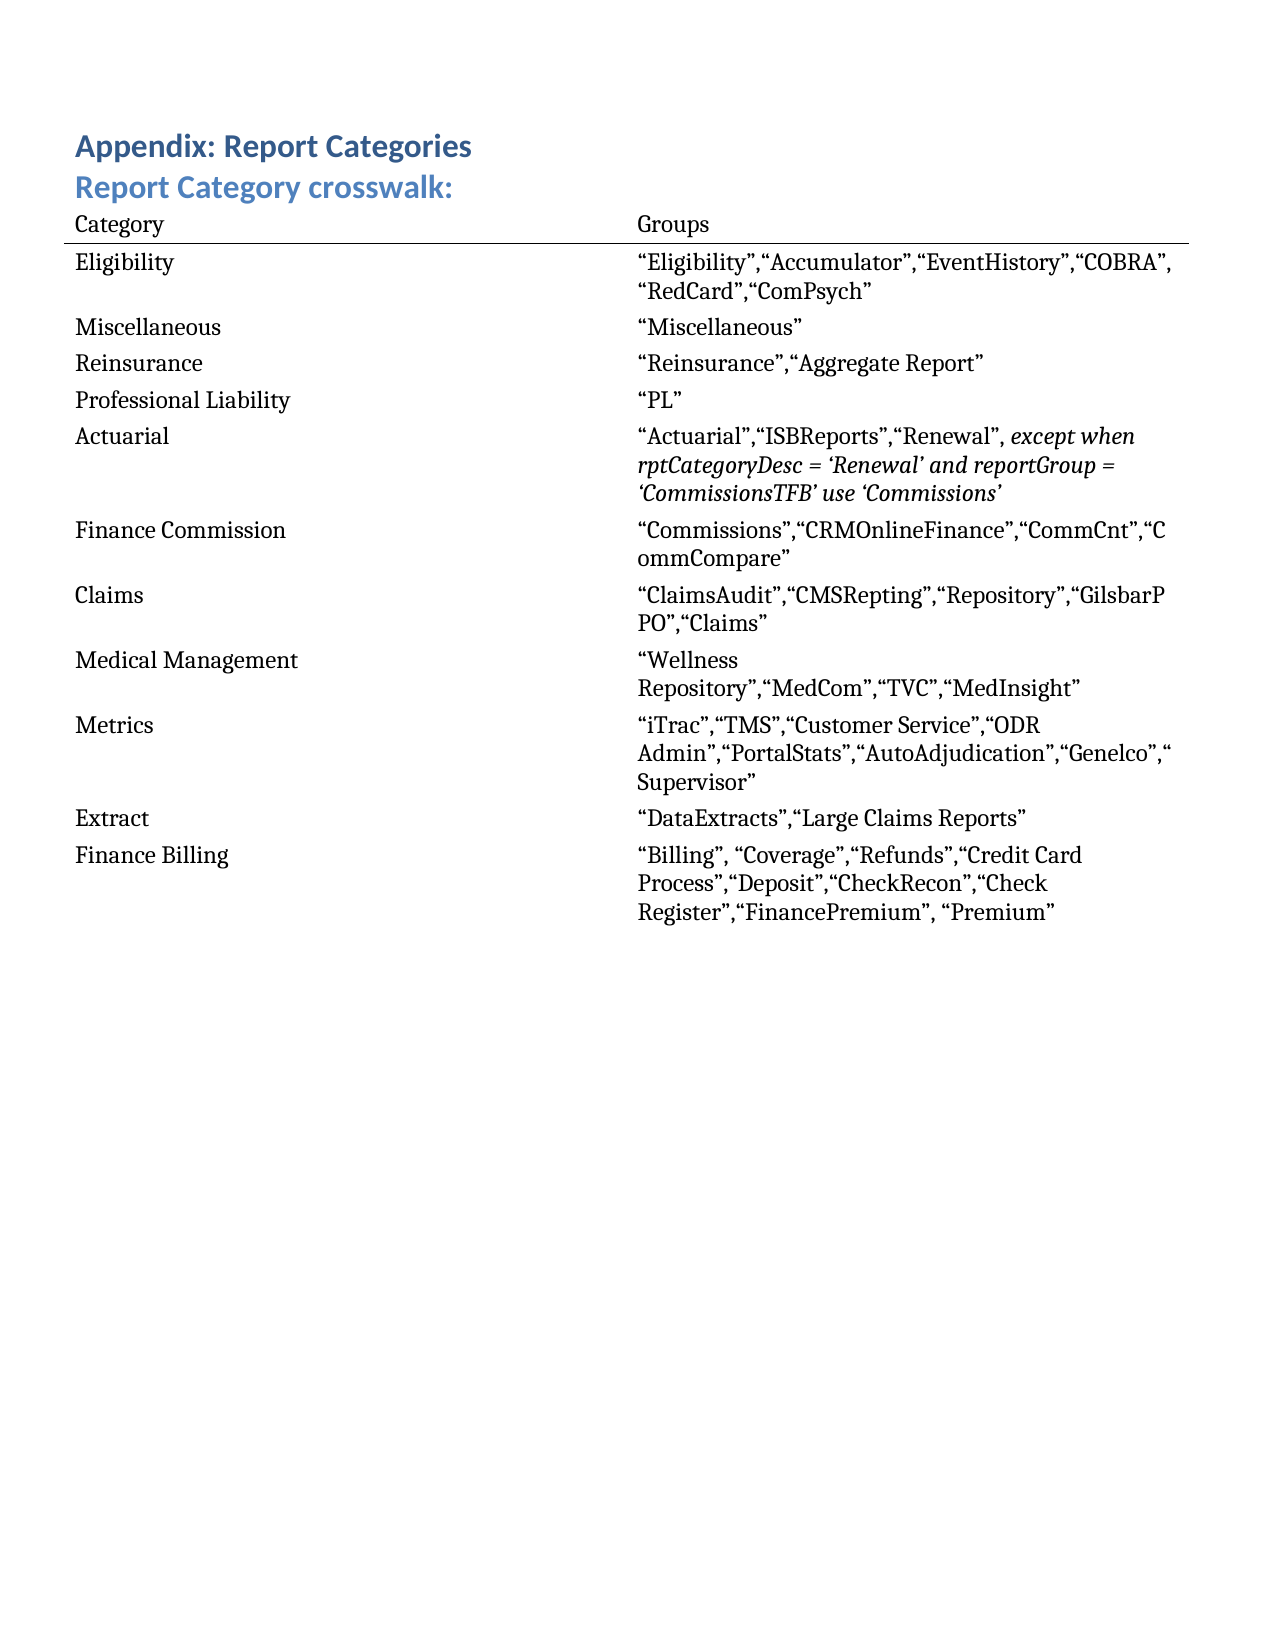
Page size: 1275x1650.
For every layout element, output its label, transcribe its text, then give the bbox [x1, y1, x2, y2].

table_cell Reinsurance [64, 346, 626, 382]
table_cell Miscellaneous [64, 309, 626, 346]
table_cell “DataExtracts”,“Large Claims Reports” [626, 801, 1189, 837]
table_cell Extract [64, 801, 626, 837]
table_cell “ClaimsAudit”,“CMSRepting”,“Repository”,“GilsbarPPO”,“Claims” [626, 577, 1189, 642]
table_cell Finance Billing [64, 837, 626, 931]
table_cell “PL” [626, 382, 1189, 418]
table_cell “Reinsurance”,“Aggregate Report” [626, 346, 1189, 382]
table_cell “Miscellaneous” [626, 309, 1189, 346]
table_cell Claims [64, 577, 626, 642]
table_cell “iTrac”,“TMS”,“Customer Service”,“ODR Admin”,“PortalStats”,“AutoAdjudication”,“Genelco”,“Supervisor” [626, 707, 1189, 801]
table_cell Medical Management [64, 642, 626, 707]
table_cell Professional Liability [64, 382, 626, 418]
table_cell “Actuarial”,“ISBReports”,“Renewal”, except when rptCategoryDesc = ‘Renewal’ and reportGroup = ‘CommissionsTFB’ use ‘Commissions’ [626, 418, 1189, 512]
subtitle Appendix: Report Categories [75, 125, 1200, 166]
table_header Category [64, 206, 626, 243]
table_cell Metrics [64, 707, 626, 801]
table_cell “Commissions”,“CRMOnlineFinance”,“CommCnt”,“CommCompare” [626, 512, 1189, 577]
table_cell “Wellness Repository”,“MedCom”,“TVC”,“MedInsight” [626, 642, 1189, 707]
subtitle Report Category crosswalk: [75, 166, 1200, 206]
table_cell Actuarial [64, 418, 626, 512]
table_cell Finance Commission [64, 512, 626, 577]
table_cell “Billing”, “Coverage”,“Refunds”,“Credit Card Process”,“Deposit”,“CheckRecon”,“Check Register”,“FinancePremium”, “Premium” [626, 837, 1189, 931]
table_header Groups [626, 206, 1189, 243]
table_cell “Eligibility”,“Accumulator”,“EventHistory”,“COBRA”,“RedCard”,“ComPsych” [626, 244, 1189, 309]
table_cell Eligibility [64, 244, 626, 309]
